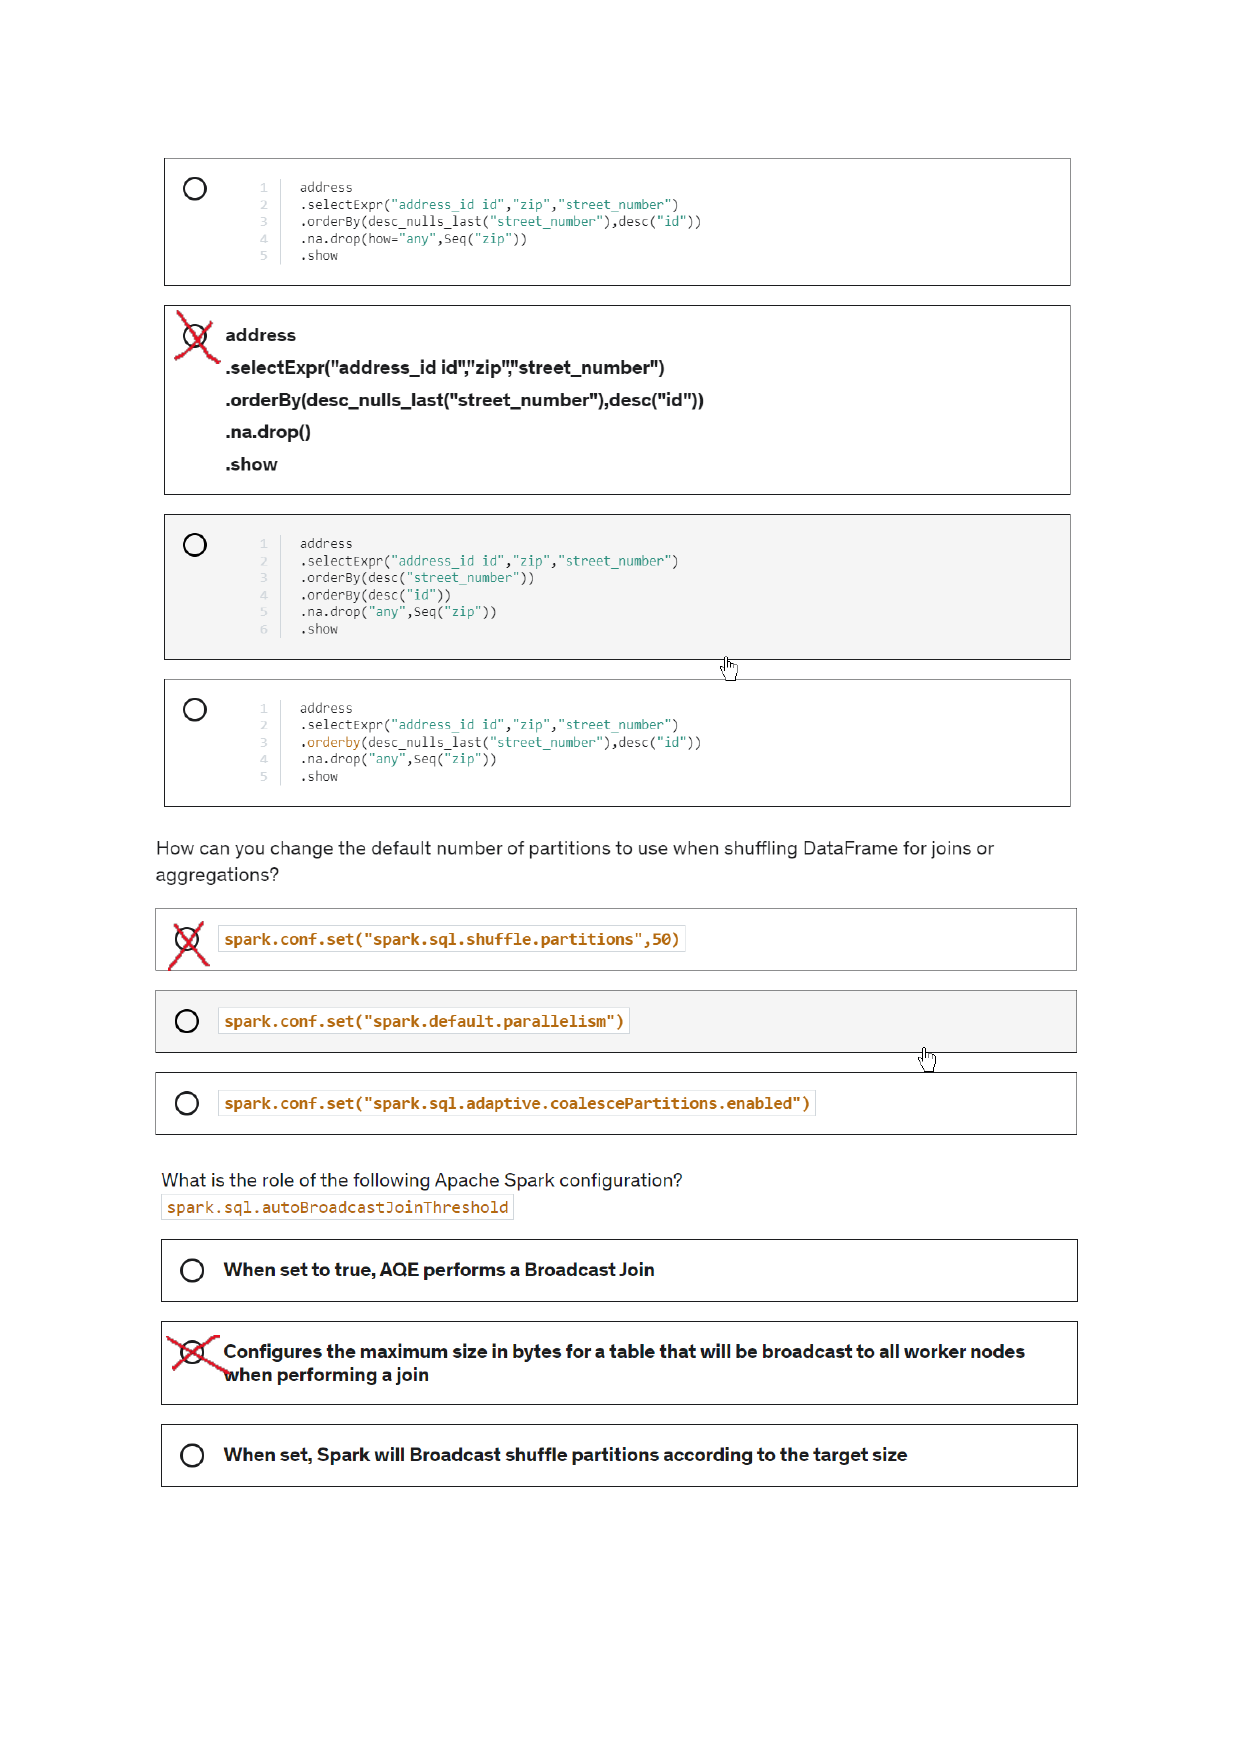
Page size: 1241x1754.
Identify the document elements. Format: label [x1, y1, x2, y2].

picture [147, 1162, 1093, 1496]
picture [147, 147, 1093, 820]
picture [147, 838, 1093, 1144]
